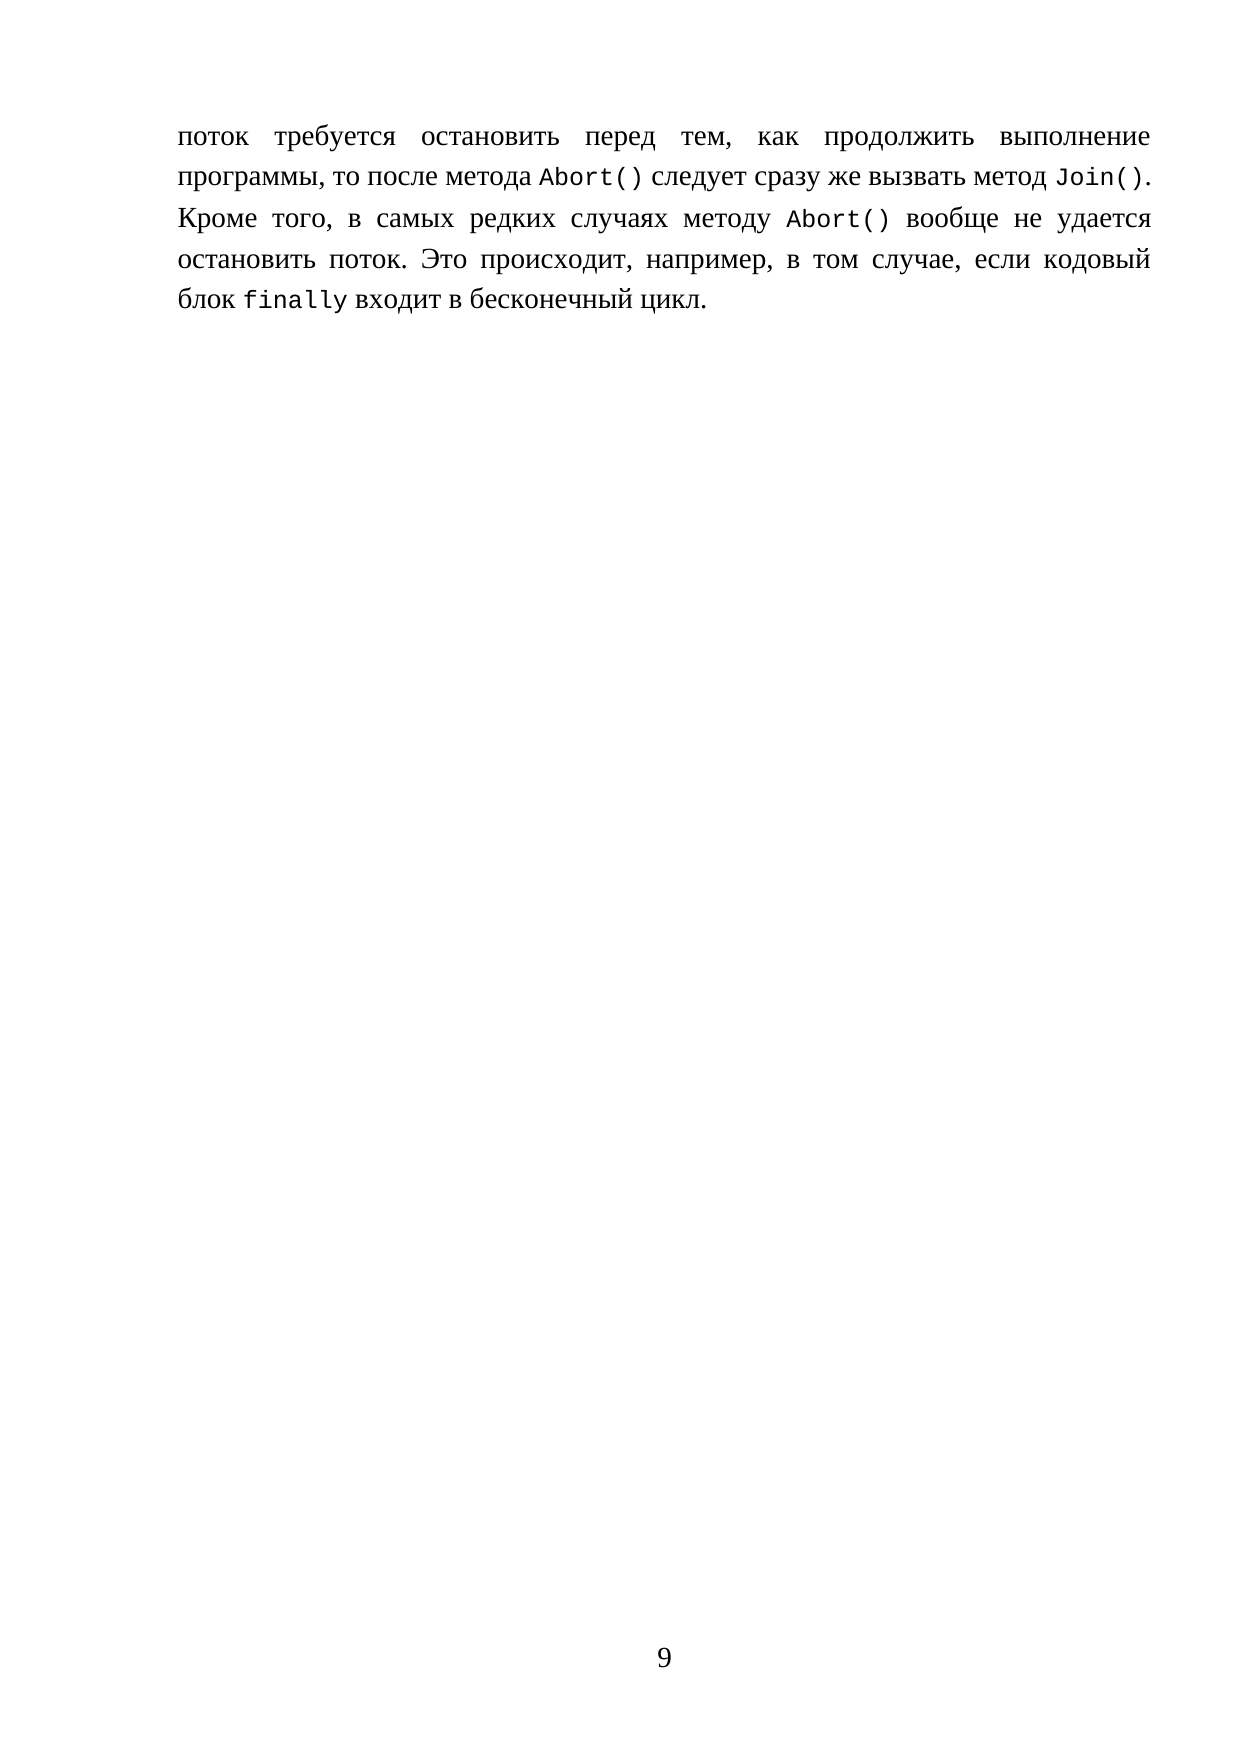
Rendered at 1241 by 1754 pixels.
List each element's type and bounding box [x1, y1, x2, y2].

text [177, 118, 1152, 316]
